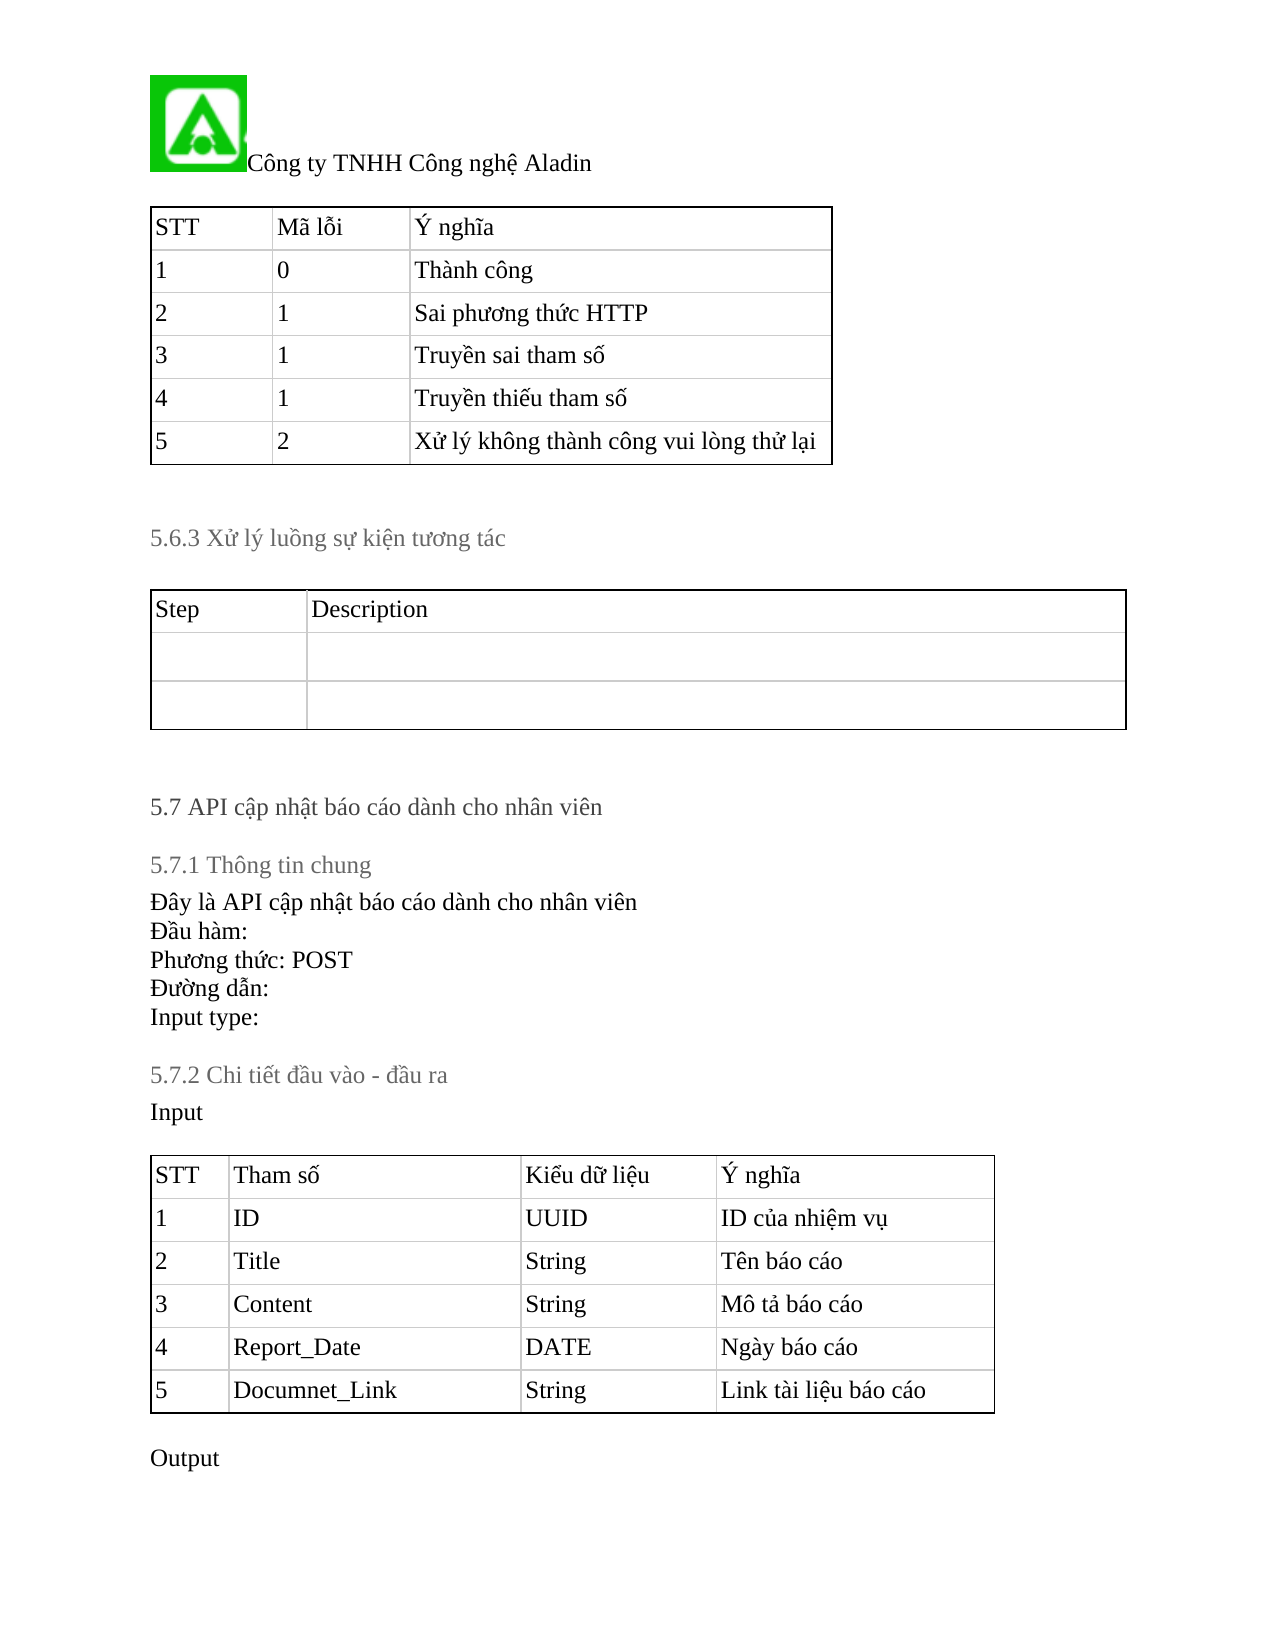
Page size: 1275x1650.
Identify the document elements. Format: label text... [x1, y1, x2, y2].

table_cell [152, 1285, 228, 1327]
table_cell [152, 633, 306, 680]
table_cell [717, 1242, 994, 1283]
text Đầu hàm: [150, 916, 1125, 945]
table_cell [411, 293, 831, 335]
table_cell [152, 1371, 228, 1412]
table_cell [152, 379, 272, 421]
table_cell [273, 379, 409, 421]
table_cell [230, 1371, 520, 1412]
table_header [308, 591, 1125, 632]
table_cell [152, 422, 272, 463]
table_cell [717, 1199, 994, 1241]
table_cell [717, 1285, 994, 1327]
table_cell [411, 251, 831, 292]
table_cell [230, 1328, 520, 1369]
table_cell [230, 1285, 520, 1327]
picture [150, 75, 247, 172]
text Đây là API cập nhật báo cáo dành cho nhân viên [150, 887, 1125, 916]
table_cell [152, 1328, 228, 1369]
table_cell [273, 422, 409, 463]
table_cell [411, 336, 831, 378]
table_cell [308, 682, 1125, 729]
subtitle 5.6.3 Xử lý luồng sự kiện tương tác [150, 523, 1125, 552]
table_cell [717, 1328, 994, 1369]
text Input type: [150, 1002, 1125, 1031]
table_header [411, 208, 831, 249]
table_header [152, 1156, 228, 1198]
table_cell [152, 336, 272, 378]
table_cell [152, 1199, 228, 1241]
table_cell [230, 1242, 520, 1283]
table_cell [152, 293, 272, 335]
text Output [150, 1443, 1125, 1471]
text Đường dẫn: [150, 973, 1125, 1002]
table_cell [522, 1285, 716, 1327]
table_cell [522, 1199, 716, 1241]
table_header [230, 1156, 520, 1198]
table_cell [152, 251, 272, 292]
subtitle 5.7.2 Chi tiết đầu vào - đầu ra [150, 1060, 1125, 1089]
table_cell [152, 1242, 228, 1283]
text Phương thức: POST [150, 945, 1125, 973]
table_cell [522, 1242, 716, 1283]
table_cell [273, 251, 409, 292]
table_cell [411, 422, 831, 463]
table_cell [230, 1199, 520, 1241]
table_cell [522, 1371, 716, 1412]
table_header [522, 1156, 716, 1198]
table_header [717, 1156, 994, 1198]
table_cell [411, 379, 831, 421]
subtitle 5.7.1 Thông tin chung [150, 850, 1125, 879]
text Input [150, 1097, 1125, 1126]
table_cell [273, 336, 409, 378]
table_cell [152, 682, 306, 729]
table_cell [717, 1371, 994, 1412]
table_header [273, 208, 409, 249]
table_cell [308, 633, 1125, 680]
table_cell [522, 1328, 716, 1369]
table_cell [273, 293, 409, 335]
subtitle 5.7 API cập nhật báo cáo dành cho nhân viên [150, 792, 1125, 821]
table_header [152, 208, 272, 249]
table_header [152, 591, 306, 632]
